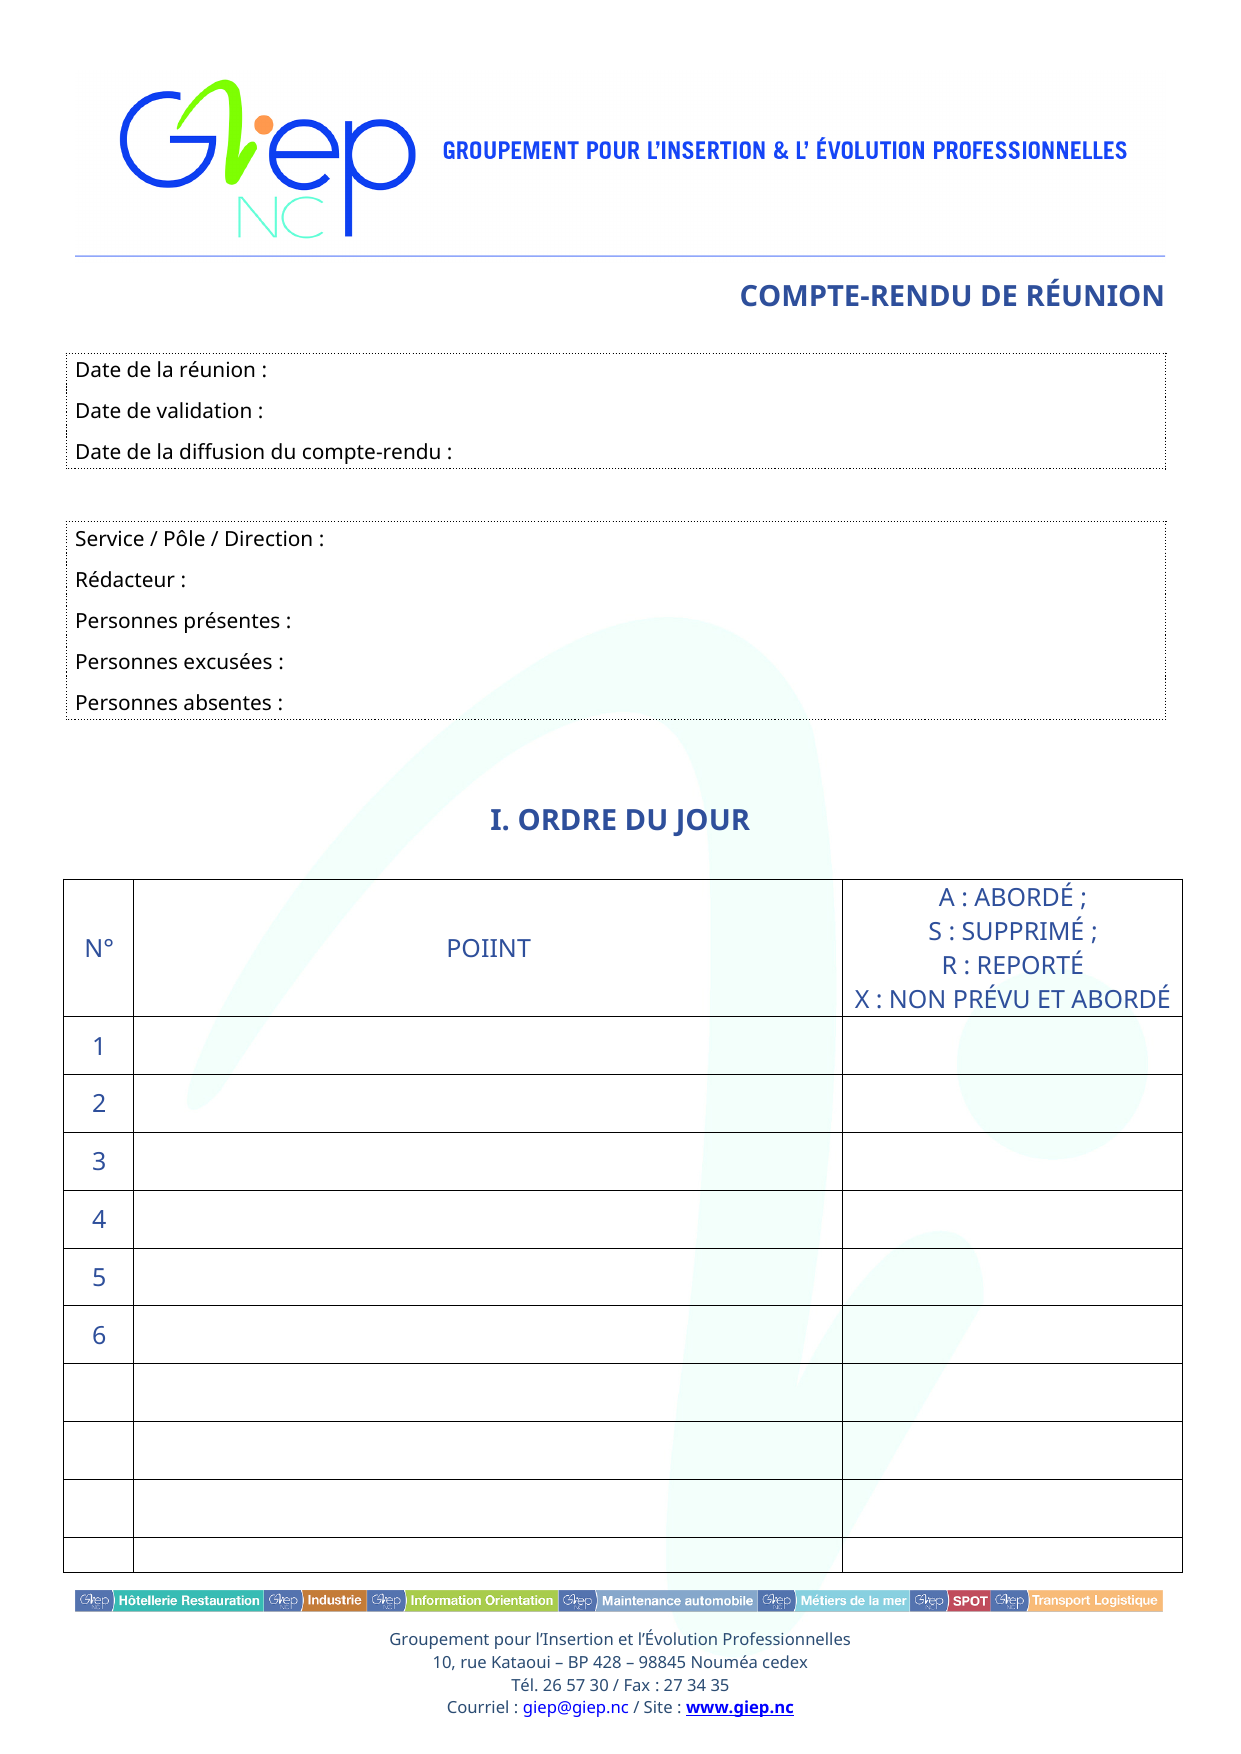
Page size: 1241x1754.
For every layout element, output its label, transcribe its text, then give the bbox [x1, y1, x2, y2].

table_cell [134, 1306, 842, 1363]
table_cell [843, 1538, 1182, 1572]
table_cell [64, 1538, 133, 1572]
text Rédacteur : [66, 562, 1166, 594]
table_cell [134, 1480, 842, 1537]
text Date de la réunion : [66, 352, 1166, 384]
table_cell [843, 1075, 1182, 1132]
table_cell [134, 1075, 842, 1132]
table_cell [843, 1133, 1182, 1189]
table_cell [843, 1422, 1182, 1479]
text compte-rendu de réunion [75, 275, 1165, 315]
table_cell [134, 1191, 842, 1247]
table_cell 2 [64, 1075, 133, 1132]
table_cell [843, 1306, 1182, 1363]
text Personnes absentes : [66, 685, 1166, 720]
text I. ordre du jour [75, 799, 1165, 839]
table_cell [843, 1364, 1182, 1421]
table_cell [843, 1191, 1182, 1247]
table_cell [843, 1480, 1182, 1537]
table_cell 6 [64, 1306, 133, 1363]
table_cell [843, 1017, 1182, 1074]
table_cell [134, 1364, 842, 1421]
table_cell 4 [64, 1191, 133, 1247]
picture [0, 32, 1241, 1754]
table_cell [134, 1538, 842, 1572]
table_cell [64, 1364, 133, 1421]
text Personnes présentes : [66, 603, 1166, 635]
text Personnes excusées : [66, 644, 1166, 676]
table_cell [134, 1422, 842, 1479]
table_header a : abordé ; S : supprimé ; R : reporté x : non prévu et abordé [843, 880, 1182, 1016]
table_cell [134, 1017, 842, 1074]
table_cell 1 [64, 1017, 133, 1074]
table_cell [843, 1249, 1182, 1305]
text Date de validation : [66, 393, 1166, 425]
table_cell 3 [64, 1133, 133, 1189]
text Service / Pôle / Direction : [66, 521, 1166, 553]
table_cell [134, 1133, 842, 1189]
text Date de la diffusion du compte-rendu : [66, 434, 1166, 469]
table_cell [134, 1249, 842, 1305]
table_header poiint [134, 880, 842, 1016]
table_cell 5 [64, 1249, 133, 1305]
table_header N° [64, 880, 133, 1016]
table_cell [64, 1422, 133, 1479]
table_cell [64, 1480, 133, 1537]
